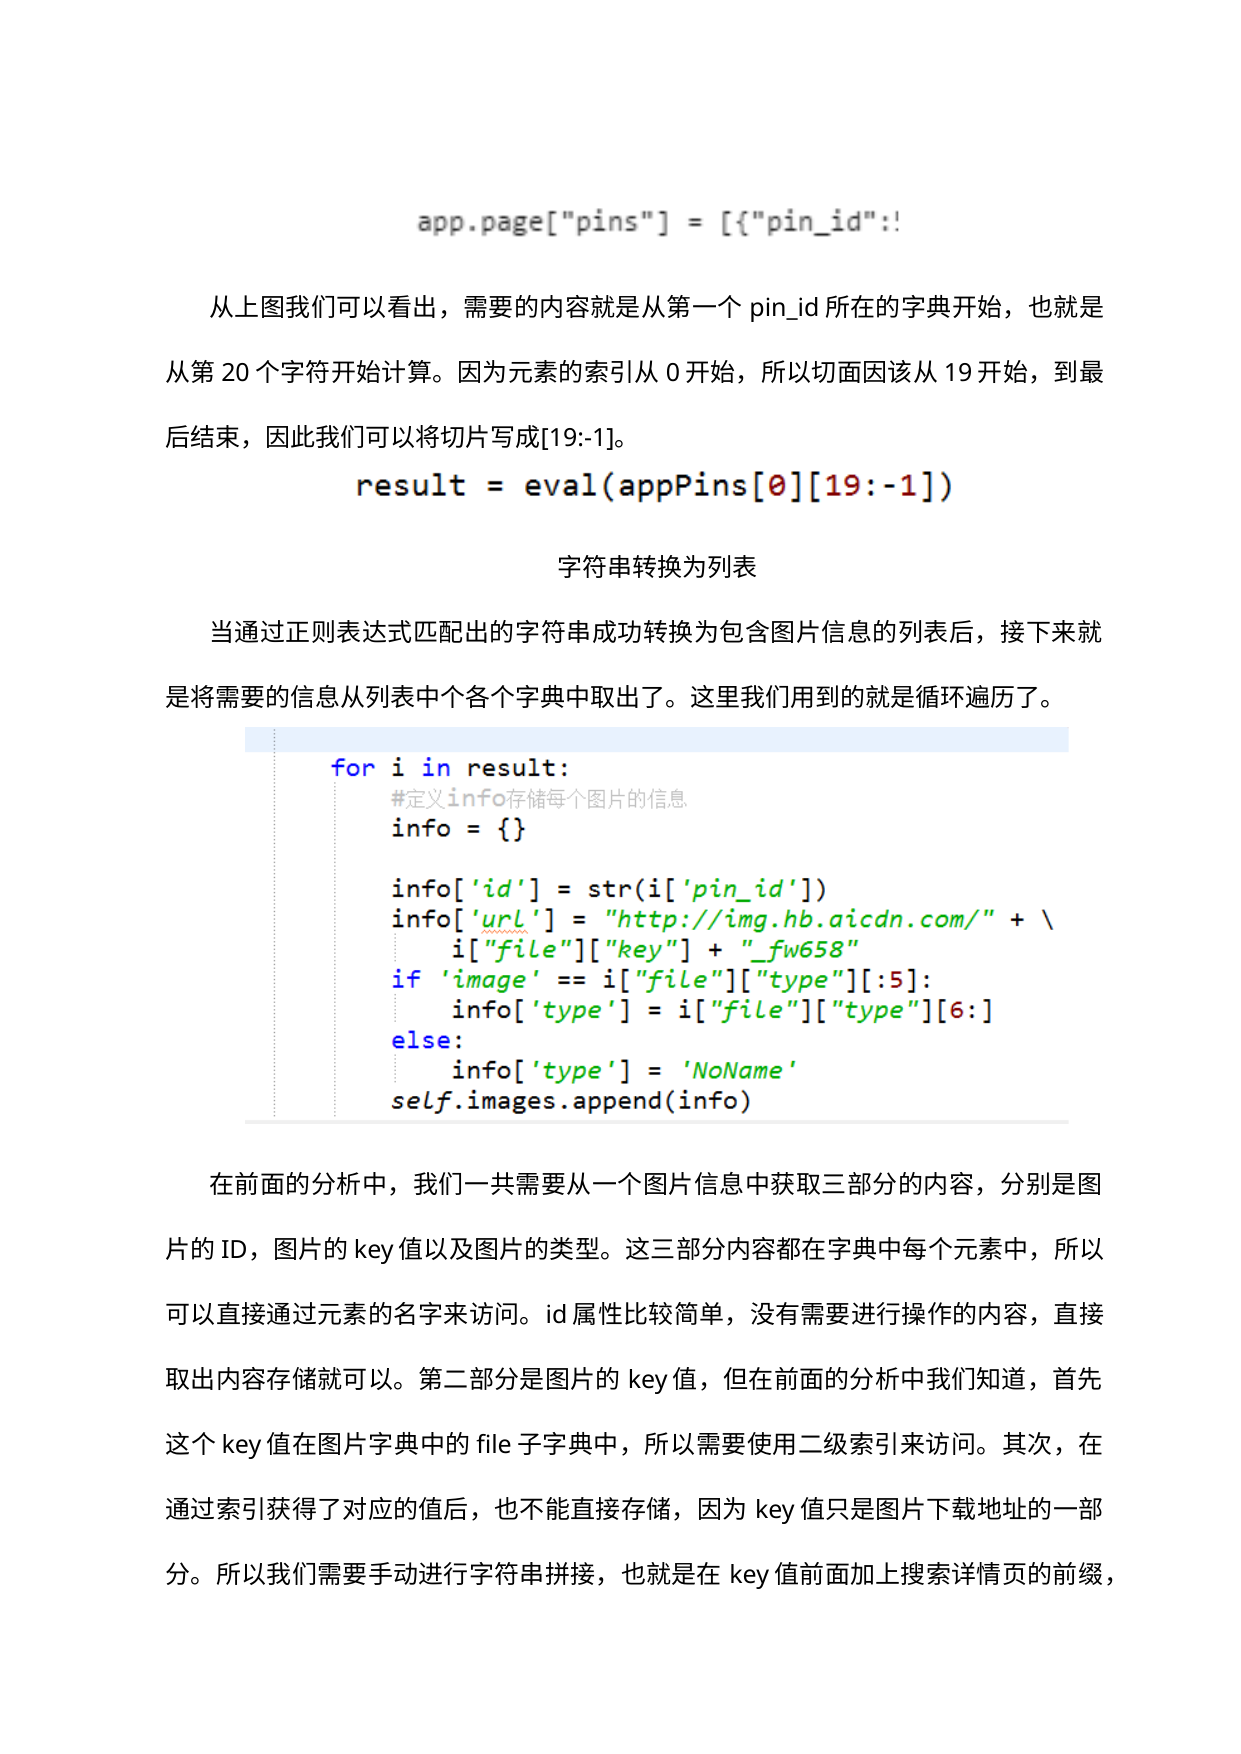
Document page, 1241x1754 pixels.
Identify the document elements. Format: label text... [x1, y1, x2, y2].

text 当通过正则表达式匹配出的字符串成功转换为包含图片信息的列表后，接下来就是将需要的信息从列表中个各个字典中取出了。这里我们用到的就是循环遍历了。 [165, 598, 1104, 728]
picture [245, 727, 1069, 1124]
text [165, 1150, 1104, 1605]
text 字符串转换为列表 [165, 533, 1104, 598]
picture [352, 467, 962, 504]
text 从上图我们可以看出，需要的内容就是从第一个pin_id所在的字典开始，也就是从第20个字符开始计算。因为元素的索引从0开始，所以切面因该从19开始，到最后结束，因此我们可以将切片写成[19:-1]。 [165, 273, 1104, 468]
picture [415, 207, 899, 239]
